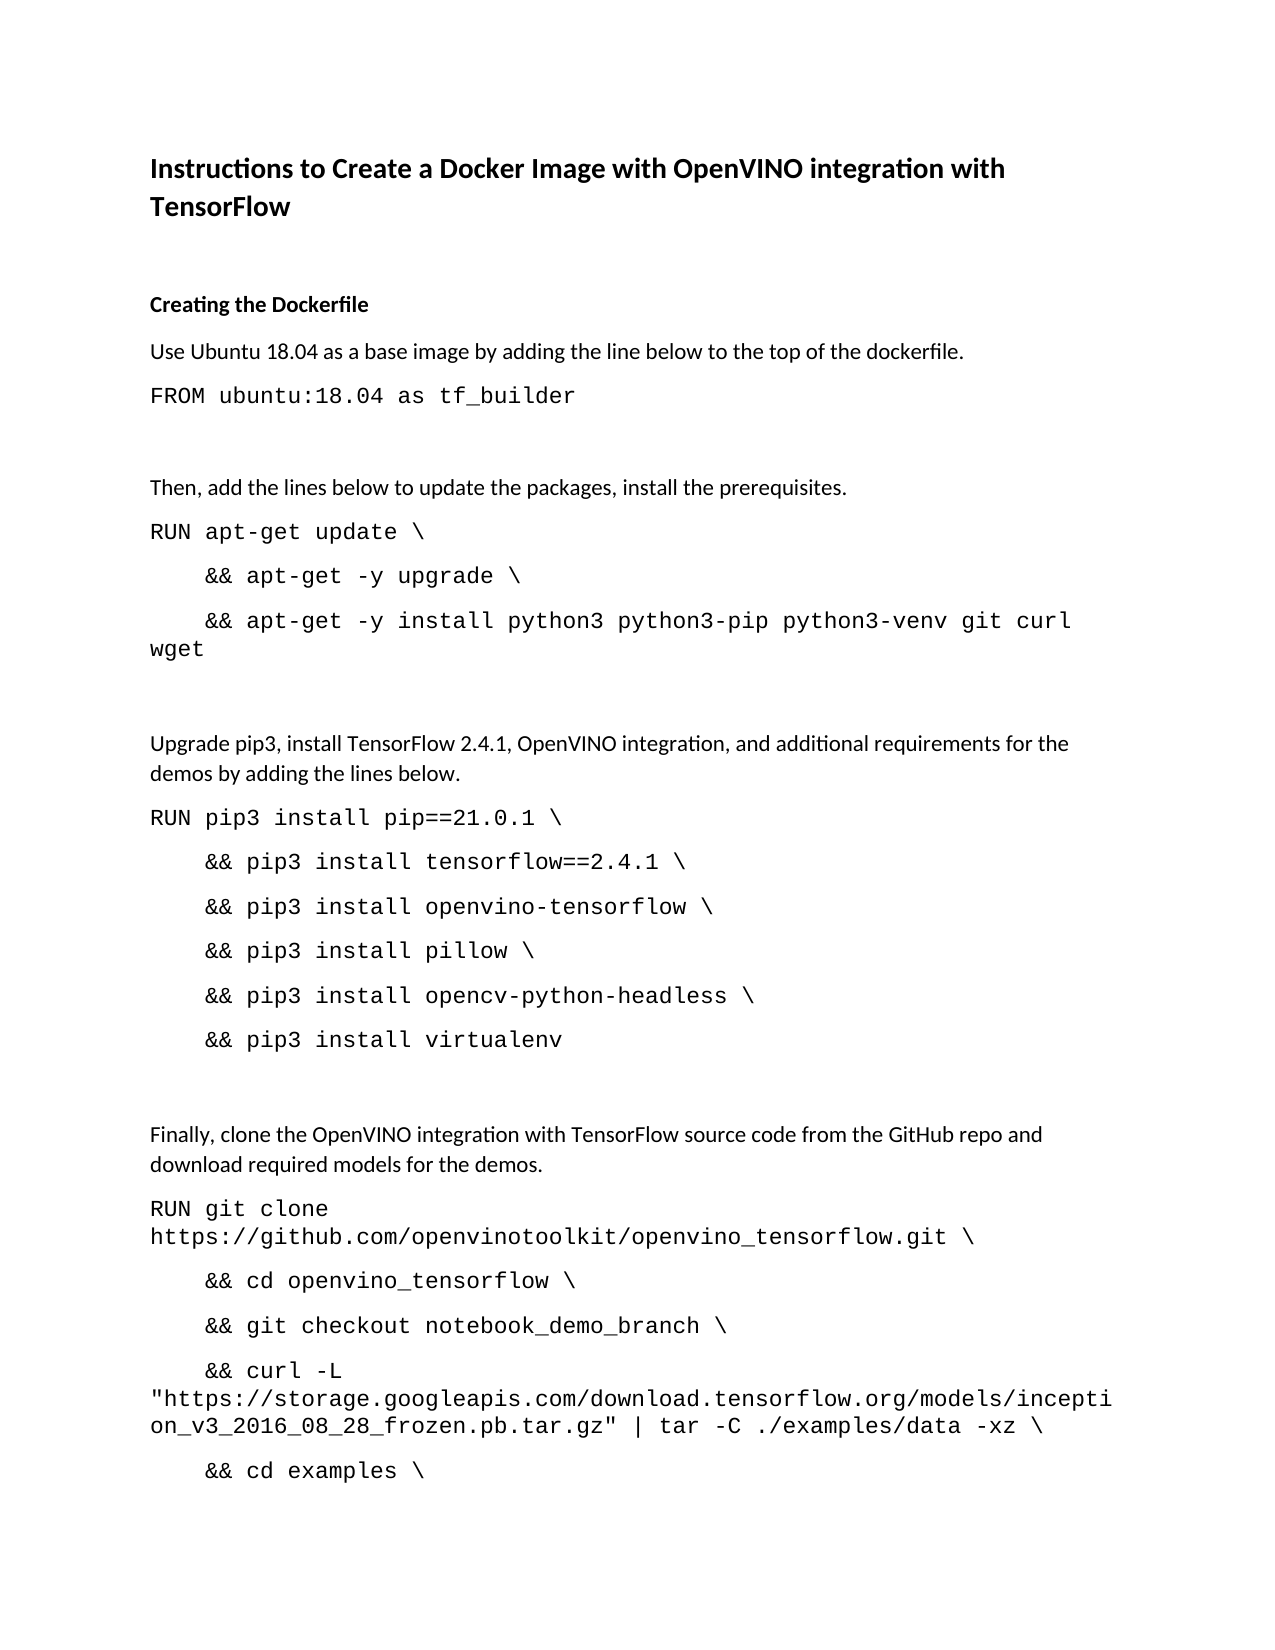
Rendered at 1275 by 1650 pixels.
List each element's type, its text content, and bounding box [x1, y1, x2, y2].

text && pip3 install virtualenv [150, 1029, 1125, 1055]
text && pip3 install openvino-tensorflow \ [150, 895, 1125, 921]
text && apt-get -y install python3 python3-pip python3-venv git curl wget [150, 609, 1125, 663]
text && cd examples \ [150, 1459, 1125, 1485]
text Instructions to Create a Docker Image with OpenVINO integration with TensorFlow [150, 150, 1125, 224]
text && pip3 install tensorflow==2.4.1 \ [150, 850, 1125, 876]
text RUN pip3 install pip==21.0.1 \ [150, 806, 1125, 832]
text Creating the Dockerfile [150, 290, 1125, 318]
text && cd openvino_tensorflow \ [150, 1270, 1125, 1296]
text && git checkout notebook_demo_branch \ [150, 1314, 1125, 1340]
text Finally, clone the OpenVINO integration with TensorFlow source code from the GitHub repo and download required models for the demos. [150, 1120, 1125, 1178]
text FROM ubuntu:18.04 as tf_builder [150, 384, 1125, 410]
text && pip3 install opencv-python-headless \ [150, 984, 1125, 1010]
text Use Ubuntu 18.04 as a base image by adding the line below to the top of the dockerfile. [150, 337, 1125, 365]
text RUN apt-get update \ [150, 520, 1125, 546]
text && curl -L "https://storage.googleapis.com/download.tensorflow.org/models/inception_v3_2016_08_28_frozen.pb.tar.gz" | tar -C ./examples/data -xz \ [150, 1359, 1125, 1441]
text && apt-get -y upgrade \ [150, 565, 1125, 591]
text RUN git clone https://github.com/openvinotoolkit/openvino_tensorflow.git \ [150, 1197, 1125, 1251]
text Then, add the lines below to update the packages, install the prerequisites. [150, 473, 1125, 501]
text Upgrade pip3, install TensorFlow 2.4.1, OpenVINO integration, and additional requirements for the demos by adding the lines below. [150, 729, 1125, 787]
text && pip3 install pillow \ [150, 939, 1125, 966]
